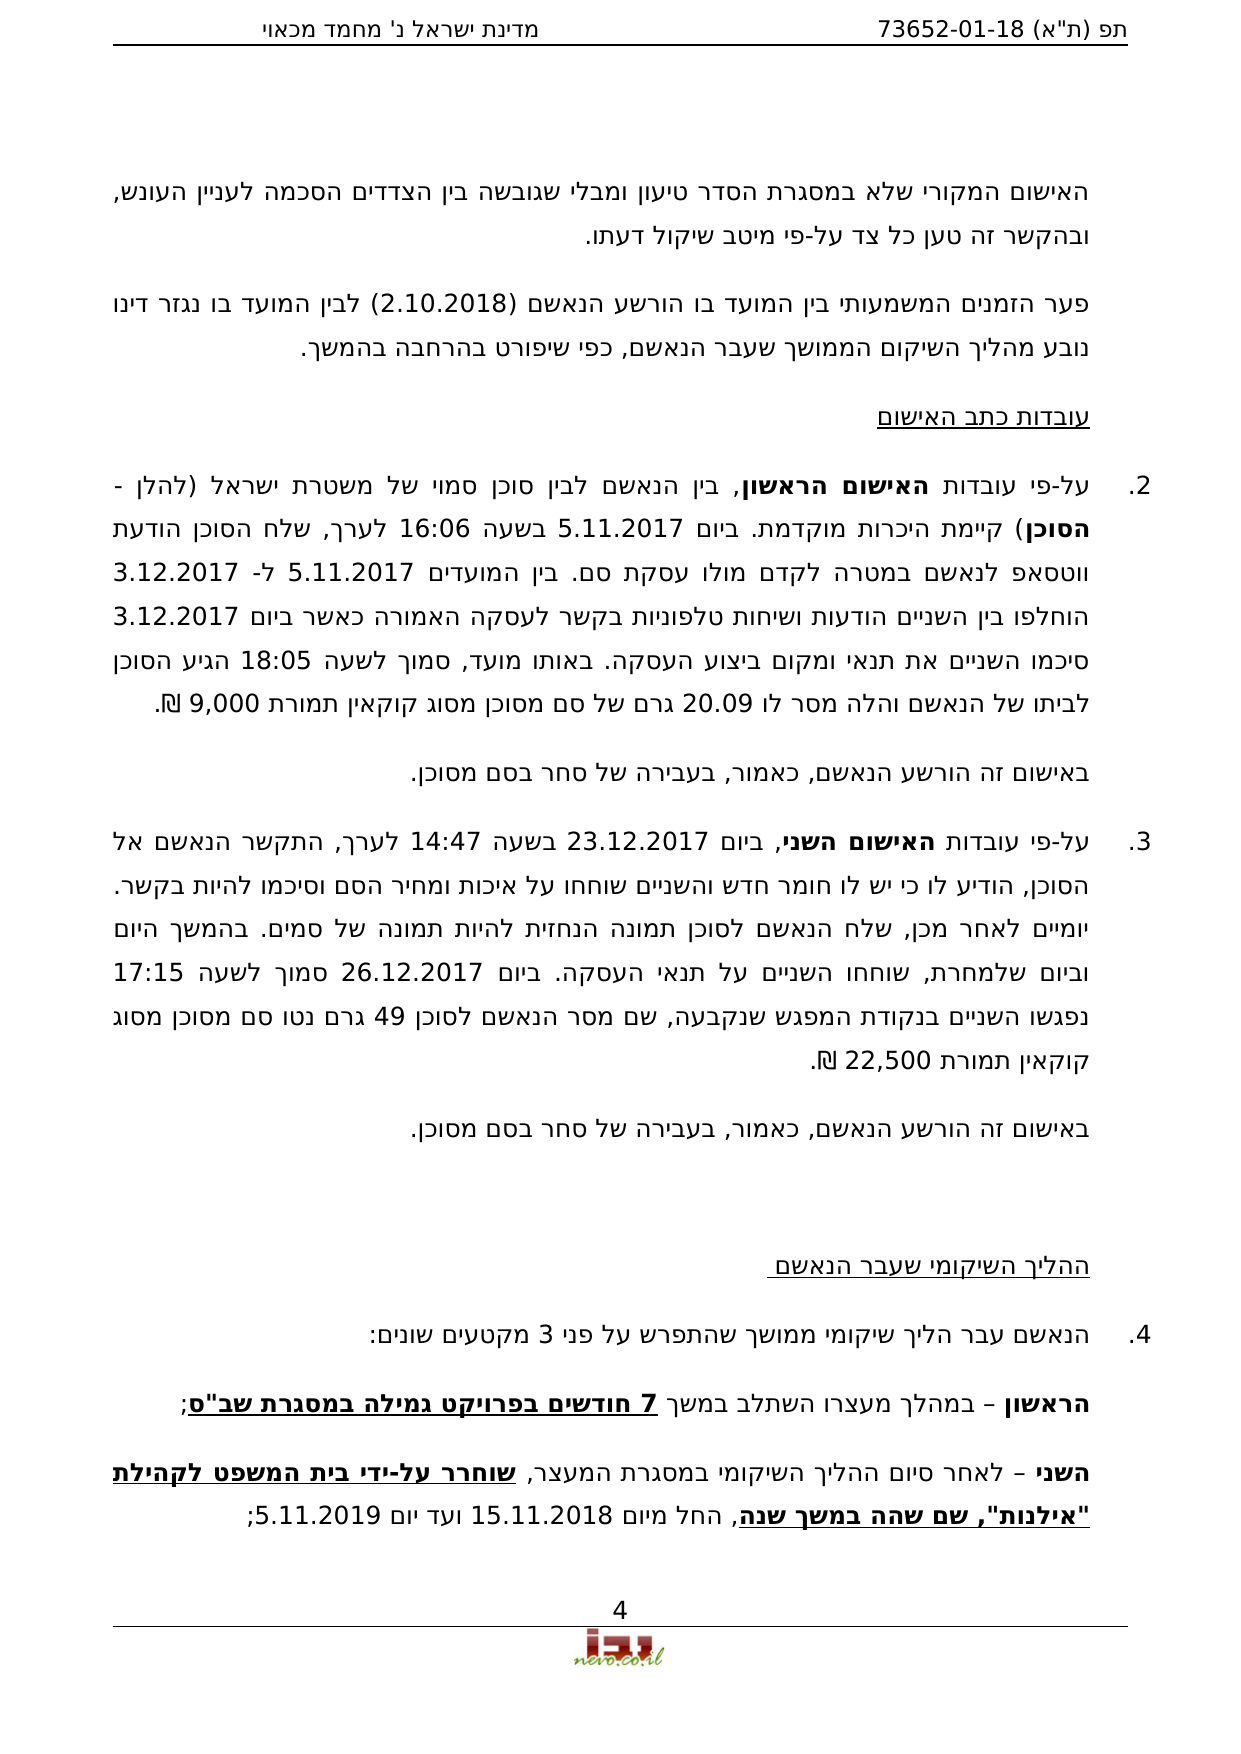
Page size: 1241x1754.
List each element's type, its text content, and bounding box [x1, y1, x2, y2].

list הנאשם עבר הליך שיקומי ממושך שהתפרש על פני 3 מקטעים שונים: [112, 1320, 1128, 1349]
list על-פי עובדות האישום השני, ביום 23.12.2017 בשעה 14:47 לערך, התקשר הנאשם אל הסוכן, הודיע לו כי יש לו חומר חדש והשניים שוחחו על איכות ומחיר הסם וסיכמו להיות בקשר. יומיים לאחר מכן, שלח הנאשם לסוכן תמונה הנחזית להיות תמונה של סמים. בהמשך היום וביום שלמחרת, שוחחו השניים על תנאי העסקה. ביום 26.12.2017 סמוך לשעה 17:15 נפגשו השניים בנקודת המפגש שנקבעה, שם מסר הנאשם לסוכן 49 גרם נטו סם מסוכן מסוג קוקאין תמורת 22,500 ₪. [112, 827, 1128, 1075]
list ההליך השיקומי שעבר הנאשם [112, 1252, 1090, 1281]
picture [574, 1628, 666, 1667]
list על-פי עובדות האישום הראשון, בין הנאשם לבין סוכן סמוי של משטרת ישראל (להלן - הסוכן) קיימת היכרות מוקדמת. ביום 5.11.2017 בשעה 16:06 לערך, שלח הסוכן הודעת ווטסאפ לנאשם במטרה לקדם מולו עסקת סם. בין המועדים 5.11.2017 ל- 3.12.2017 הוחלפו בין השניים הודעות ושיחות טלפוניות בקשר לעסקה האמורה כאשר ביום 3.12.2017 סיכמו השניים את תנאי ומקום ביצוע העסקה. באותו מועד, סמוך לשעה 18:05 הגיע הסוכן לביתו של הנאשם והלה מסר לו 20.09 גרם של סם מסוכן מסוג קוקאין תמורת 9,000 ₪. [112, 471, 1128, 719]
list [112, 177, 1128, 250]
list השני – לאחר סיום ההליך השיקומי במסגרת המעצר, שוחרר על-ידי בית המשפט לקהילת "אילנות", שם שהה במשך שנה, החל מיום 15.11.2018 ועד יום 5.11.2019; [112, 1458, 1090, 1531]
list עובדות כתב האישום [112, 402, 1090, 431]
list הראשון – במהלך מעצרו השתלב במשך 7 חודשים בפרויקט גמילה במסגרת שב"ס; [112, 1389, 1090, 1418]
list באישום זה הורשע הנאשם, כאמור, בעבירה של סחר בסם מסוכן. [112, 1115, 1090, 1144]
list באישום זה הורשע הנאשם, כאמור, בעבירה של סחר בסם מסוכן. [112, 758, 1090, 788]
list פער הזמנים המשמעותי בין המועד בו הורשע הנאשם (2.10.2018) לבין המועד בו נגזר דינו נובע מהליך השיקום הממושך שעבר הנאשם, כפי שיפורט בהרחבה בהמשך. [112, 290, 1090, 363]
